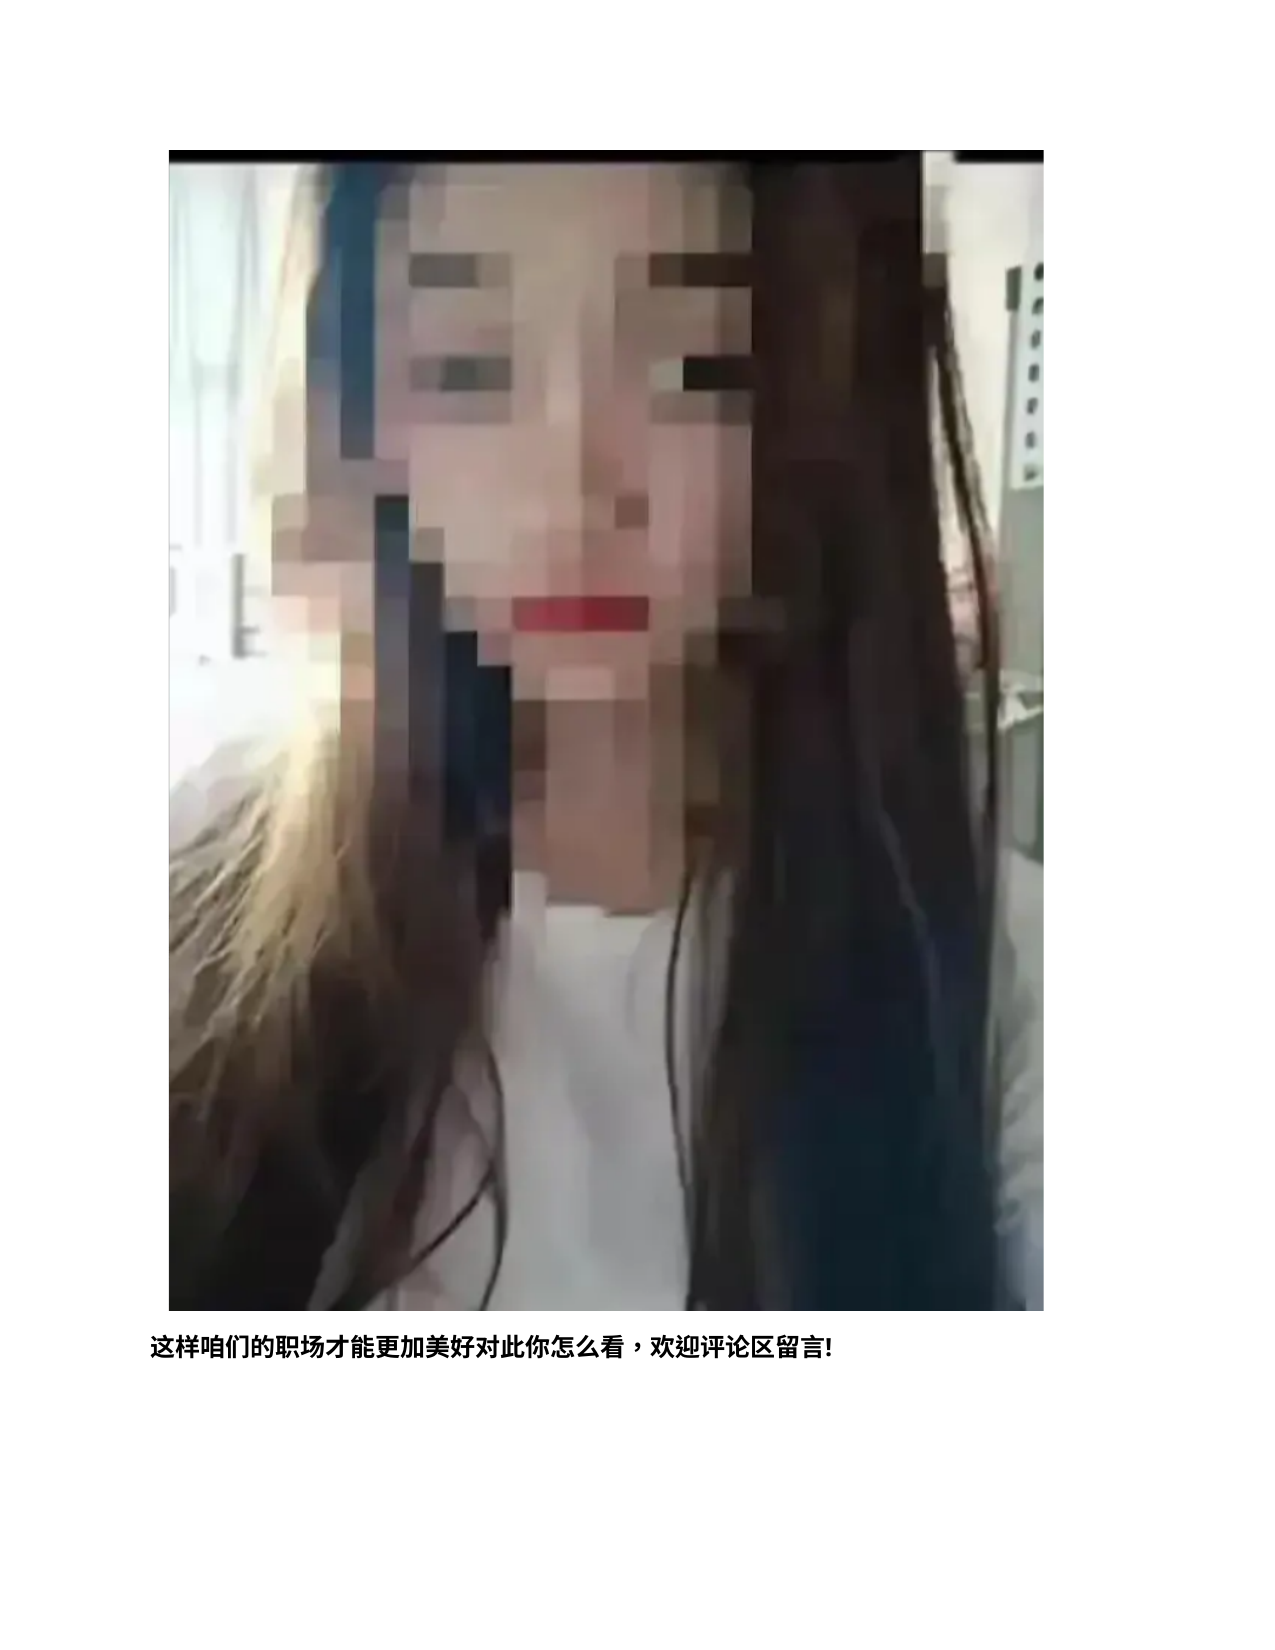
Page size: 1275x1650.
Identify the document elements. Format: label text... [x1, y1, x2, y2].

text 这样咱们的职场才能更加美好对此你怎么看，欢迎评论区留言! [150, 1329, 1125, 1363]
picture [168, 150, 1044, 1311]
